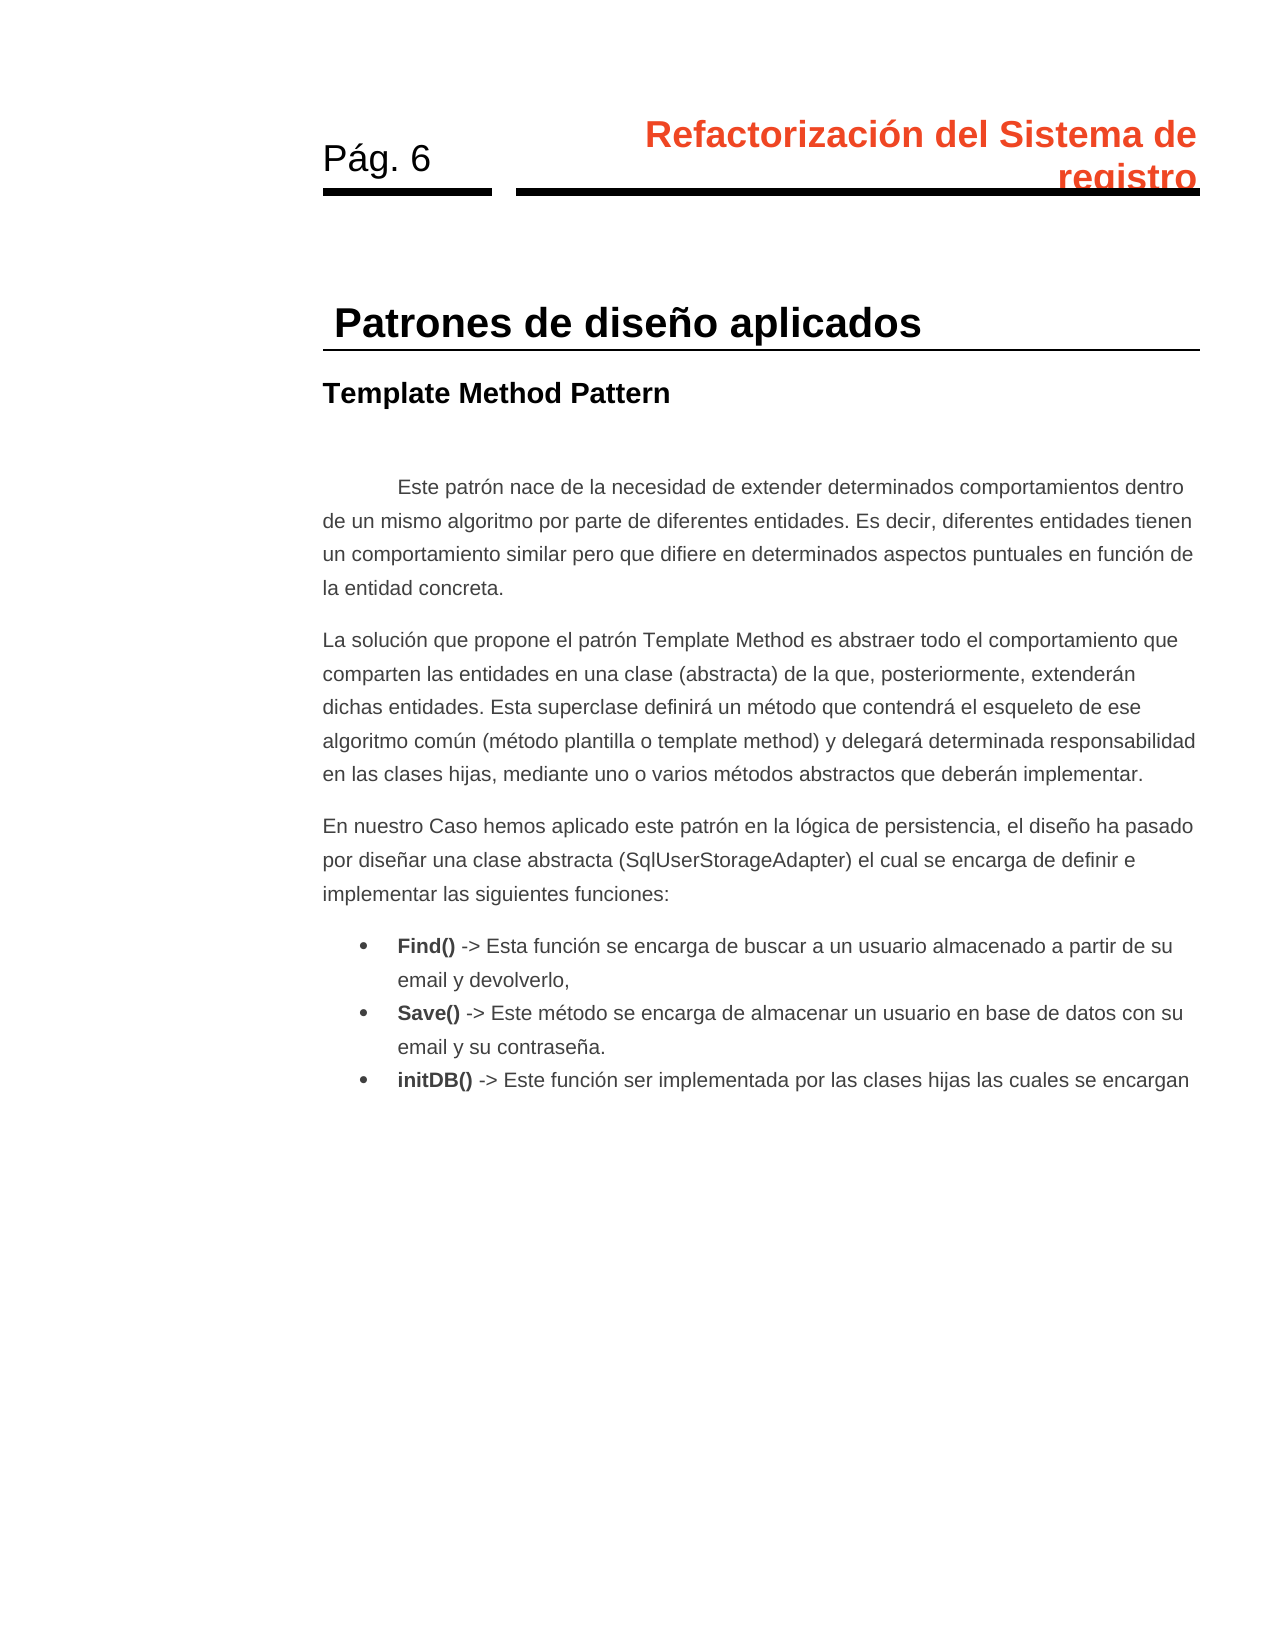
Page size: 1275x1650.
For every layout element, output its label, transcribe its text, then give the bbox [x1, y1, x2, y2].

text En nuestro Caso hemos aplicado este patrón en la lógica de persistencia, el diseño ha pasado por diseñar una clase abstracta (SqlUserStorageAdapter) el cual se encarga de definir e implementar las siguientes funciones: [322, 814, 1200, 905]
subtitle Patrones de diseño aplicados [322, 299, 1200, 351]
list Save() -> Este método se encarga de almacenar un usuario en base de datos con su email y su contraseña. [360, 1001, 1200, 1058]
list initDB() -> Este función ser implementada por las clases hijas las cuales se encargan [360, 1068, 1200, 1092]
subtitle Template Method Pattern [322, 376, 1200, 409]
text La solución que propone el patrón Template Method es abstraer todo el comportamiento que comparten las entidades en una clase (abstracta) de la que, posteriormente, extenderán dichas entidades. Esta superclase definirá un método que contendrá el esqueleto de ese algoritmo común (método plantilla o template method) y delegará determinada responsabilidad en las clases hijas, mediante uno o varios métodos abstractos que deberán implementar. [322, 628, 1200, 786]
text Este patrón nace de la necesidad de extender determinados comportamientos dentro de un mismo algoritmo por parte de diferentes entidades. Es decir, diferentes entidades tienen un comportamiento similar pero que difiere en determinados aspectos puntuales en función de la entidad concreta. [322, 475, 1200, 599]
list Find() -> Esta función se encarga de buscar a un usuario almacenado a partir de su email y devolverlo, [360, 934, 1200, 991]
